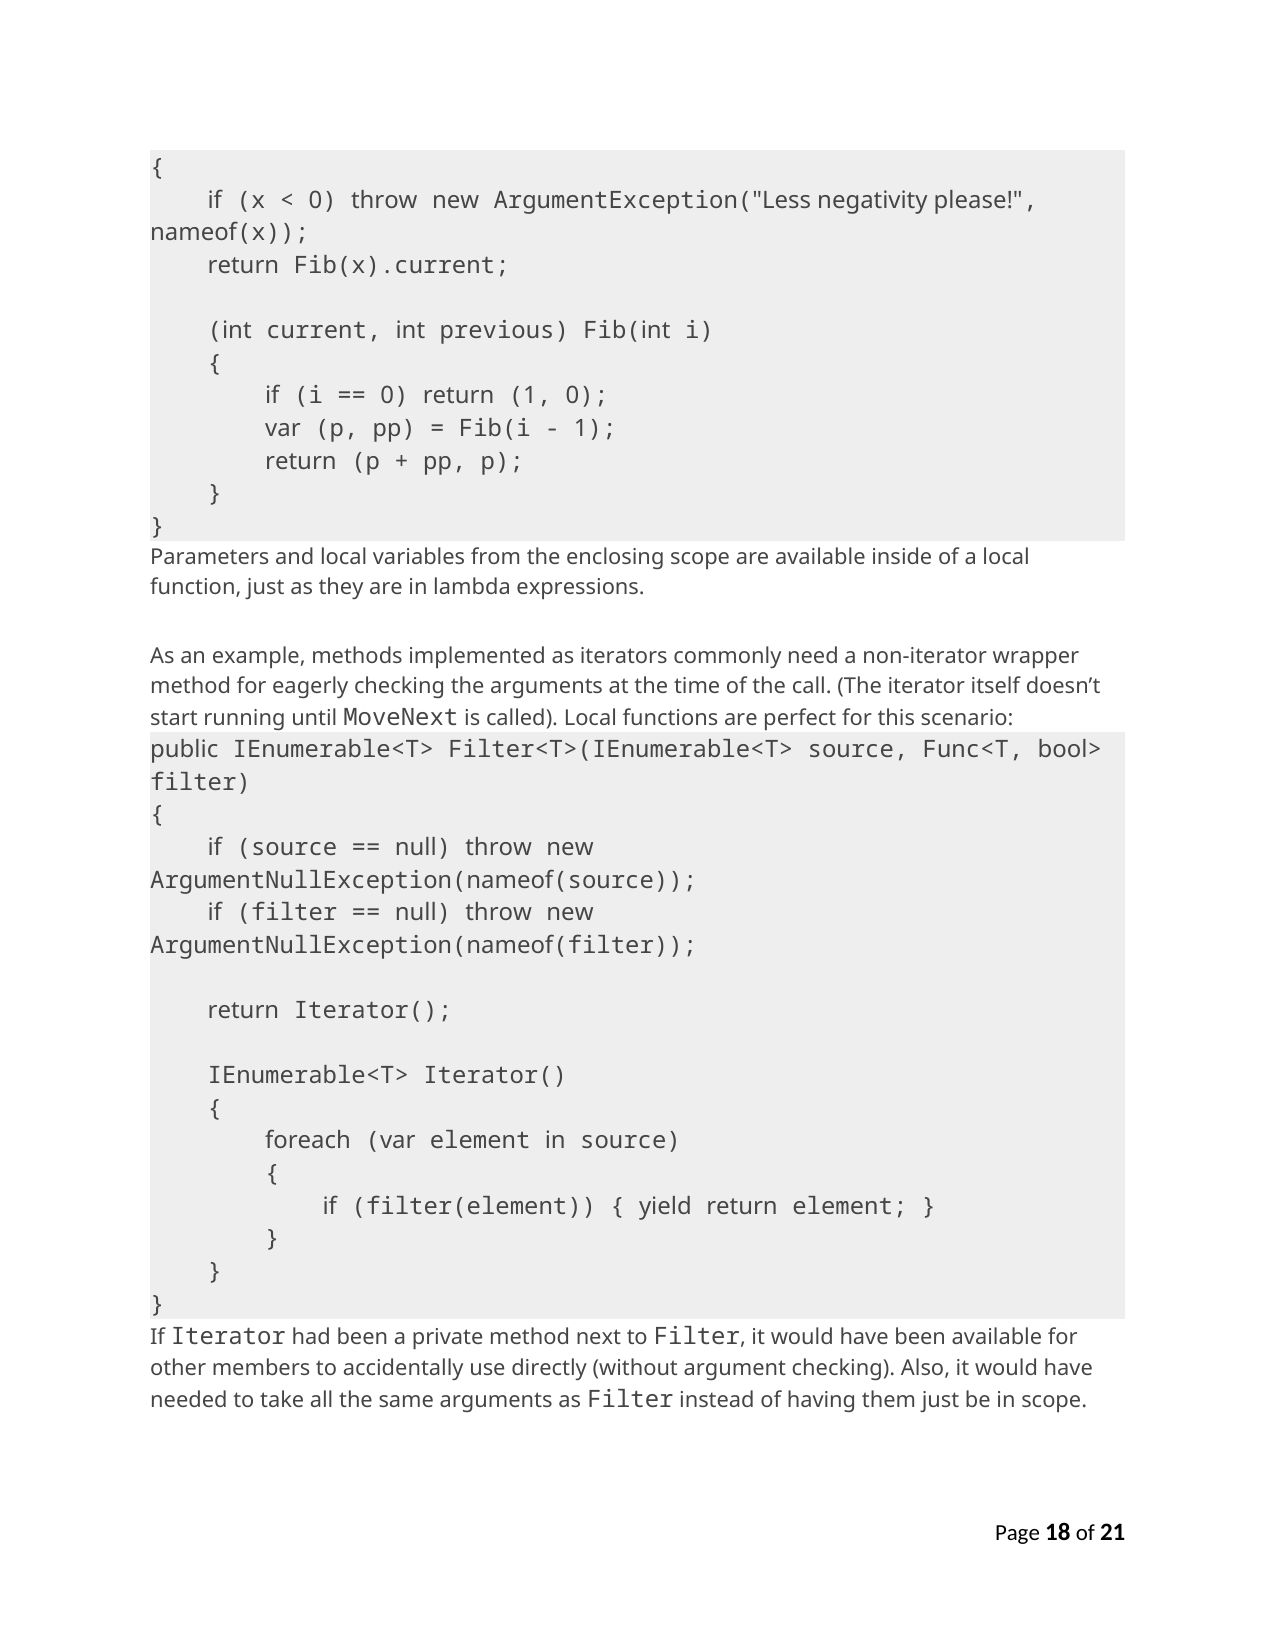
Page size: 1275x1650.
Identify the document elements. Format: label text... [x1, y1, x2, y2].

text } [150, 1286, 1125, 1319]
text return (p + pp, p); [150, 443, 1125, 476]
text var (p, pp) = Fib(i - 1); [150, 411, 1125, 443]
text As an example, methods implemented as iterators commonly need a non-iterator wrapper method for eagerly checking the arguments at the time of the call. (The iterator itself doesn’t start running until MoveNext is called). Local functions are perfect for this scenario: [150, 640, 1125, 732]
text { [150, 1156, 1125, 1188]
text public IEnumerable<T> Filter<T>(IEnumerable<T> source, Func<T, bool> filter) [150, 732, 1125, 797]
text } [150, 509, 1125, 541]
text if (x < 0) throw new ArgumentException("Less negativity please!", nameof(x)); [150, 183, 1125, 248]
text { [150, 1091, 1125, 1123]
text (int current, int previous) Fib(int i) [150, 313, 1125, 346]
text if (i == 0) return (1, 0); [150, 378, 1125, 411]
text } [150, 1254, 1125, 1286]
text return Fib(x).current; [150, 248, 1125, 280]
text { [150, 346, 1125, 378]
text If Iterator had been a private method next to Filter, it would have been available for other members to accidentally use directly (without argument checking). Also, it would have needed to take all the same arguments as Filter instead of having them just be in scope. [150, 1319, 1125, 1414]
text } [150, 476, 1125, 509]
text if (filter(element)) { yield return element; } [150, 1188, 1125, 1221]
text return Iterator(); [150, 993, 1125, 1026]
text if (filter == null) throw new ArgumentNullException(nameof(filter)); [150, 895, 1125, 960]
text Parameters and local variables from the enclosing scope are available inside of a local function, just as they are in lambda expressions. [150, 541, 1125, 601]
text } [150, 1221, 1125, 1254]
text foreach (var element in source) [150, 1123, 1125, 1156]
text { [150, 797, 1125, 830]
text IEnumerable<T> Iterator() [150, 1058, 1125, 1091]
text if (source == null) throw new ArgumentNullException(nameof(source)); [150, 830, 1125, 895]
text { [150, 150, 1125, 183]
